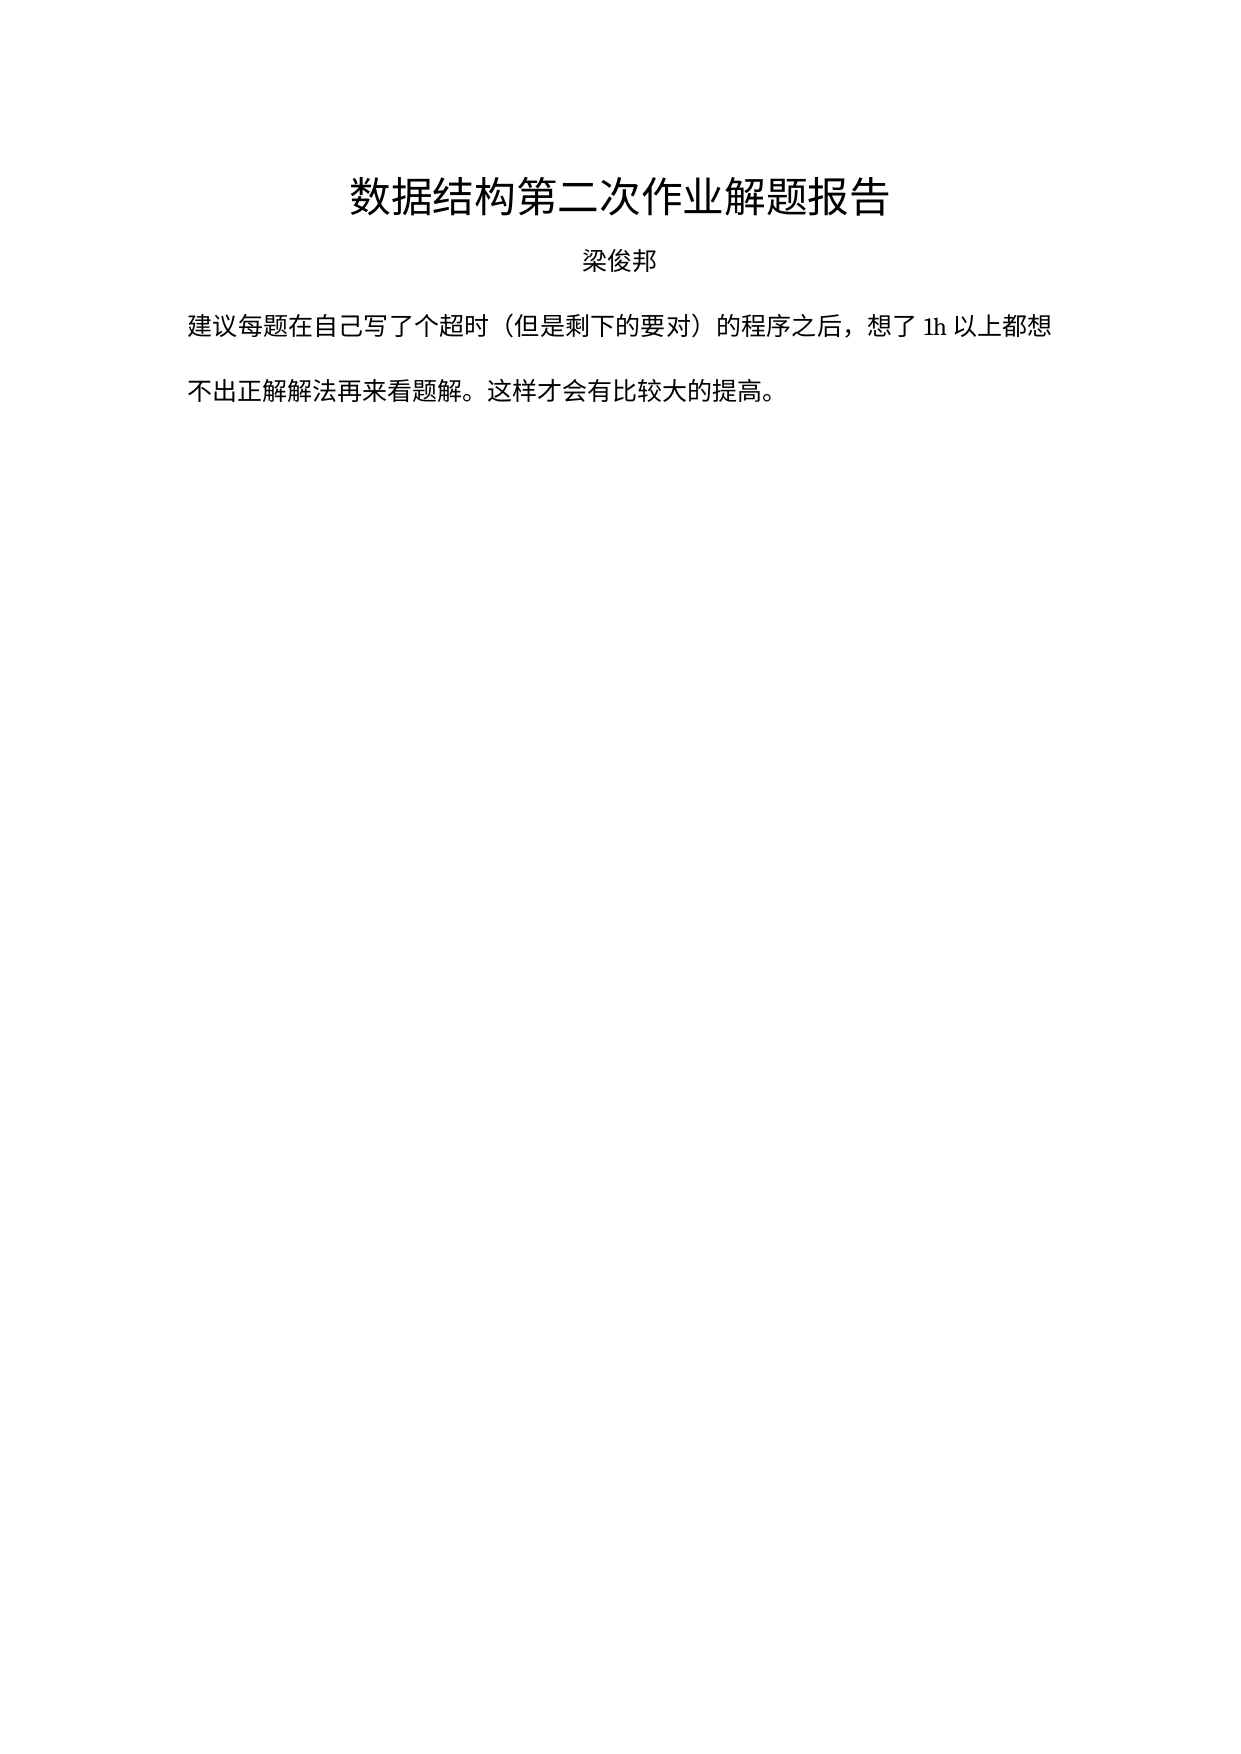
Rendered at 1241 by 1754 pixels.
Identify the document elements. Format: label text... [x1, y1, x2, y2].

text 建议每题在自己写了个超时（但是剩下的要对）的程序之后，想了1h以上都想不出正解解法再来看题解。这样才会有比较大的提高。 [187, 292, 1053, 422]
text 数据结构第二次作业解题报告 [187, 162, 1053, 227]
text 梁俊邦 [187, 227, 1053, 292]
